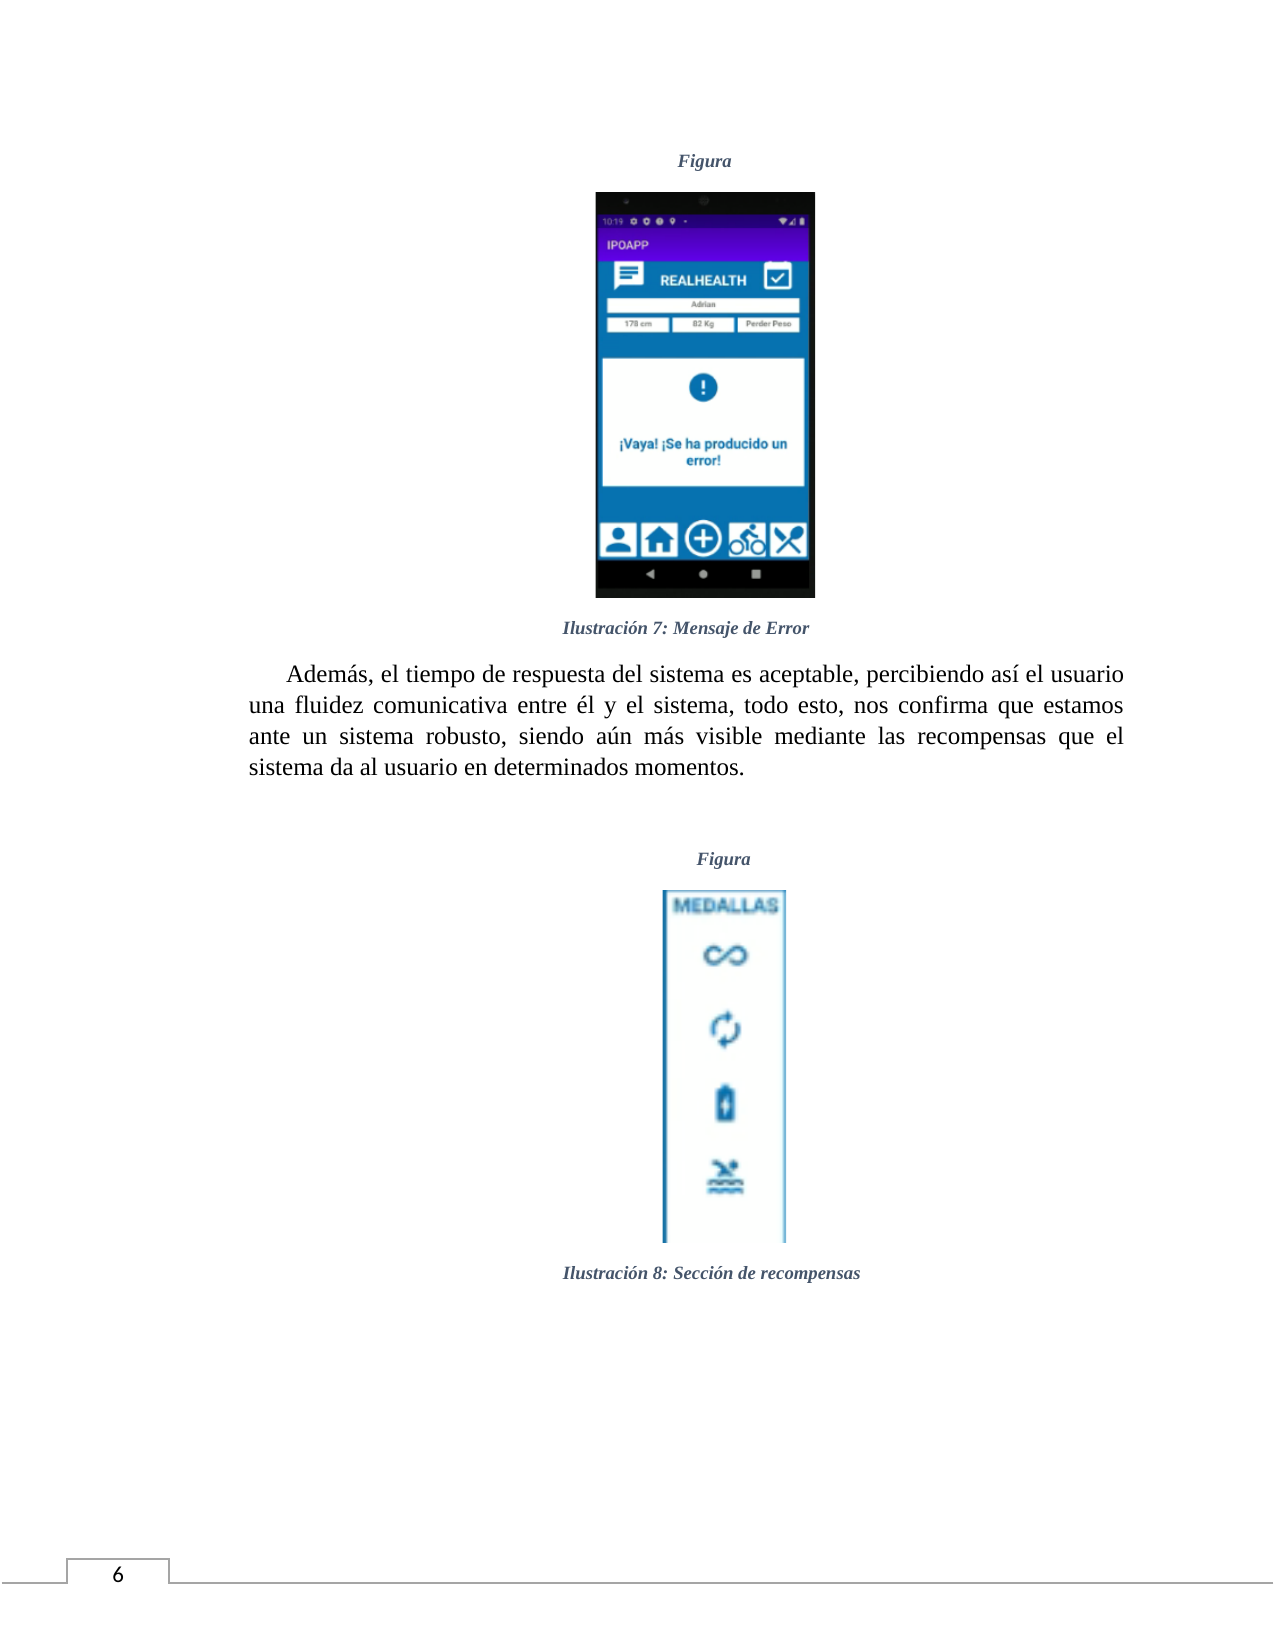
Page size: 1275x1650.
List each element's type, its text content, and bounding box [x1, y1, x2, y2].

text Ilustración 7: Mensaje de Error [249, 617, 1125, 638]
text Figura [286, 150, 1125, 172]
picture [595, 192, 816, 598]
text Ilustración 8: Sección de recompensas [300, 1262, 1125, 1283]
text Además, el tiempo de respuesta del sistema es aceptable, percibiendo así el usuario una fluidez comunicativa entre él y el sistema, todo esto, nos confirma que estamos ante un sistema robusto, siendo aún más visible mediante las recompensas que el sistema da al usuario en determinados momentos. [249, 659, 1125, 781]
text Figura [324, 848, 1125, 869]
picture [662, 890, 787, 1243]
